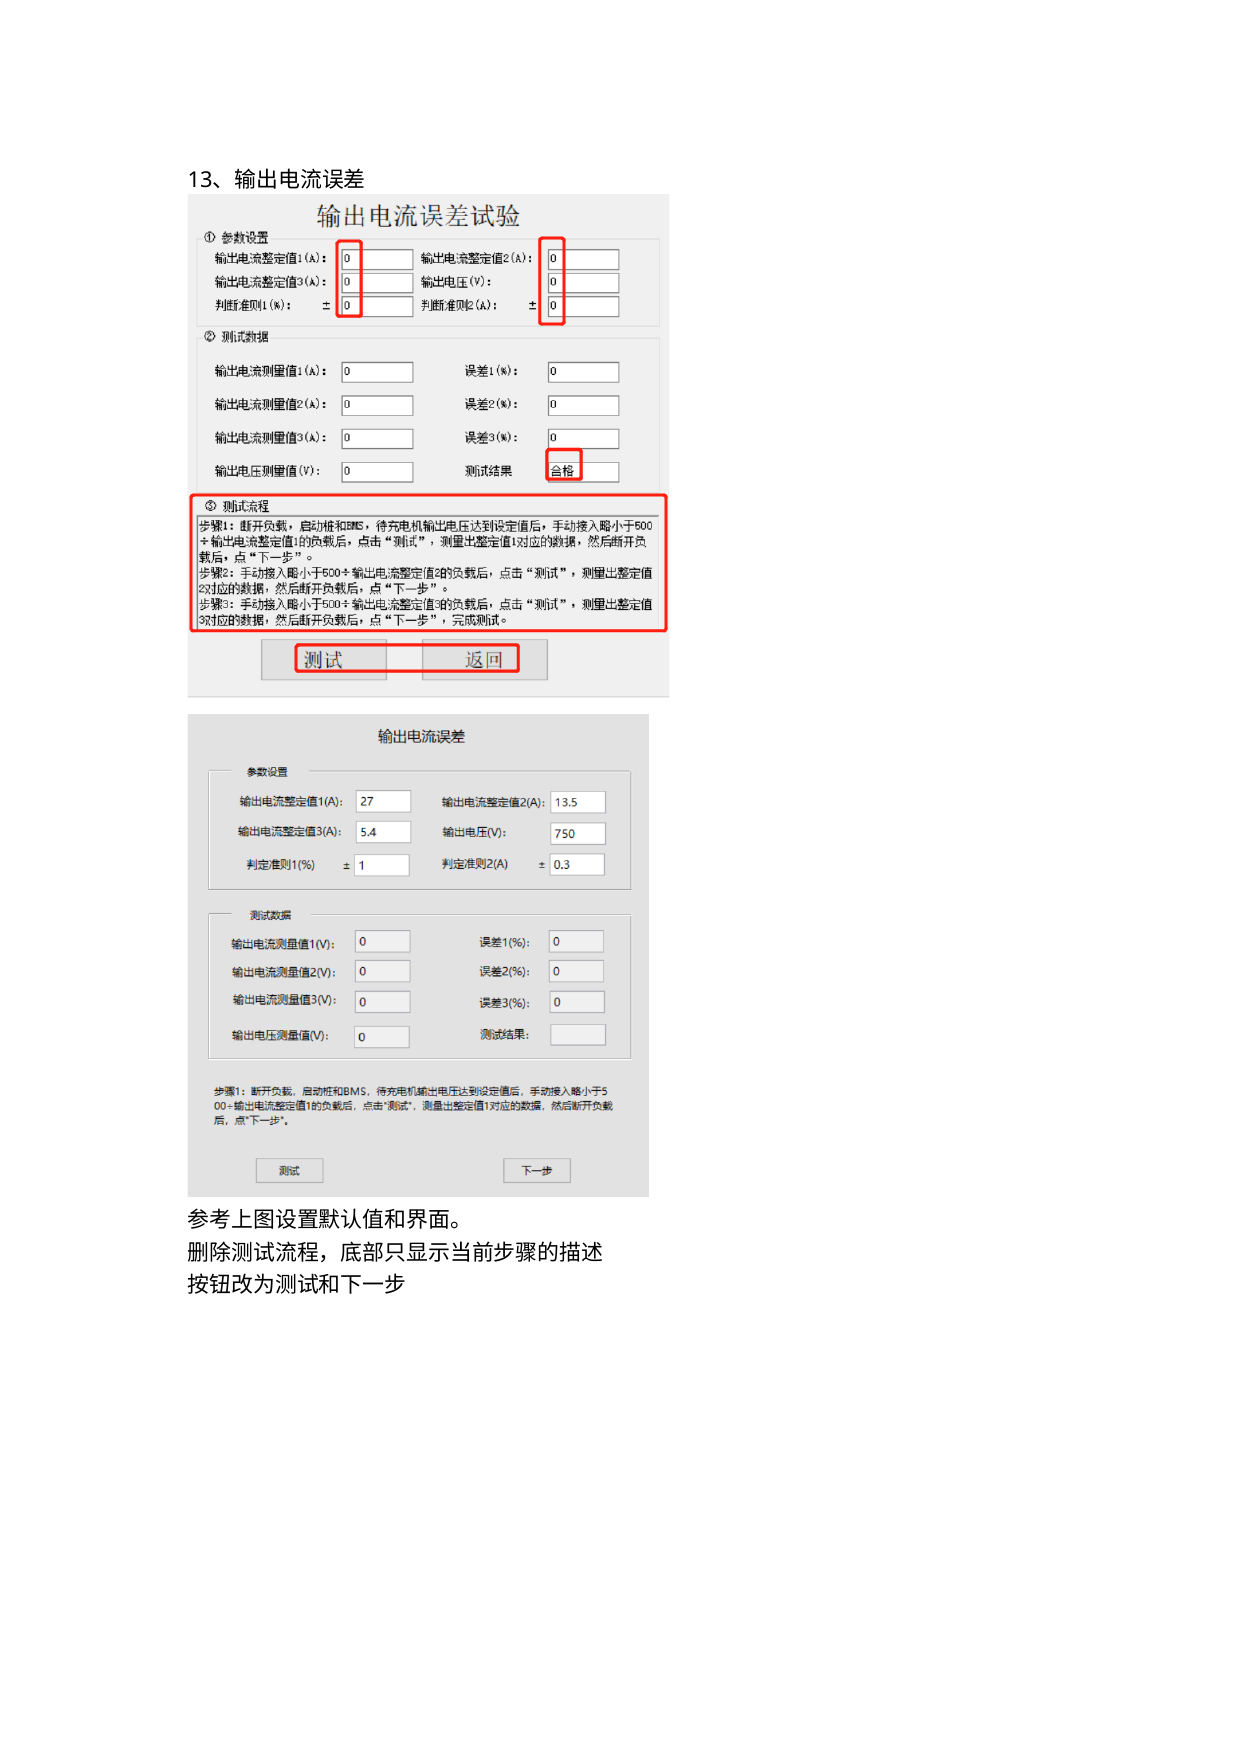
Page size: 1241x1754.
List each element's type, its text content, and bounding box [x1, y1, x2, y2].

text 13、输出电流误差 [187, 162, 1053, 194]
text 参考上图设置默认值和界面。 [187, 1202, 1053, 1234]
picture [187, 714, 649, 1197]
text 按钮改为测试和下一步 [187, 1267, 1053, 1299]
picture [187, 194, 670, 698]
text 删除测试流程，底部只显示当前步骤的描述 [187, 1234, 1053, 1267]
